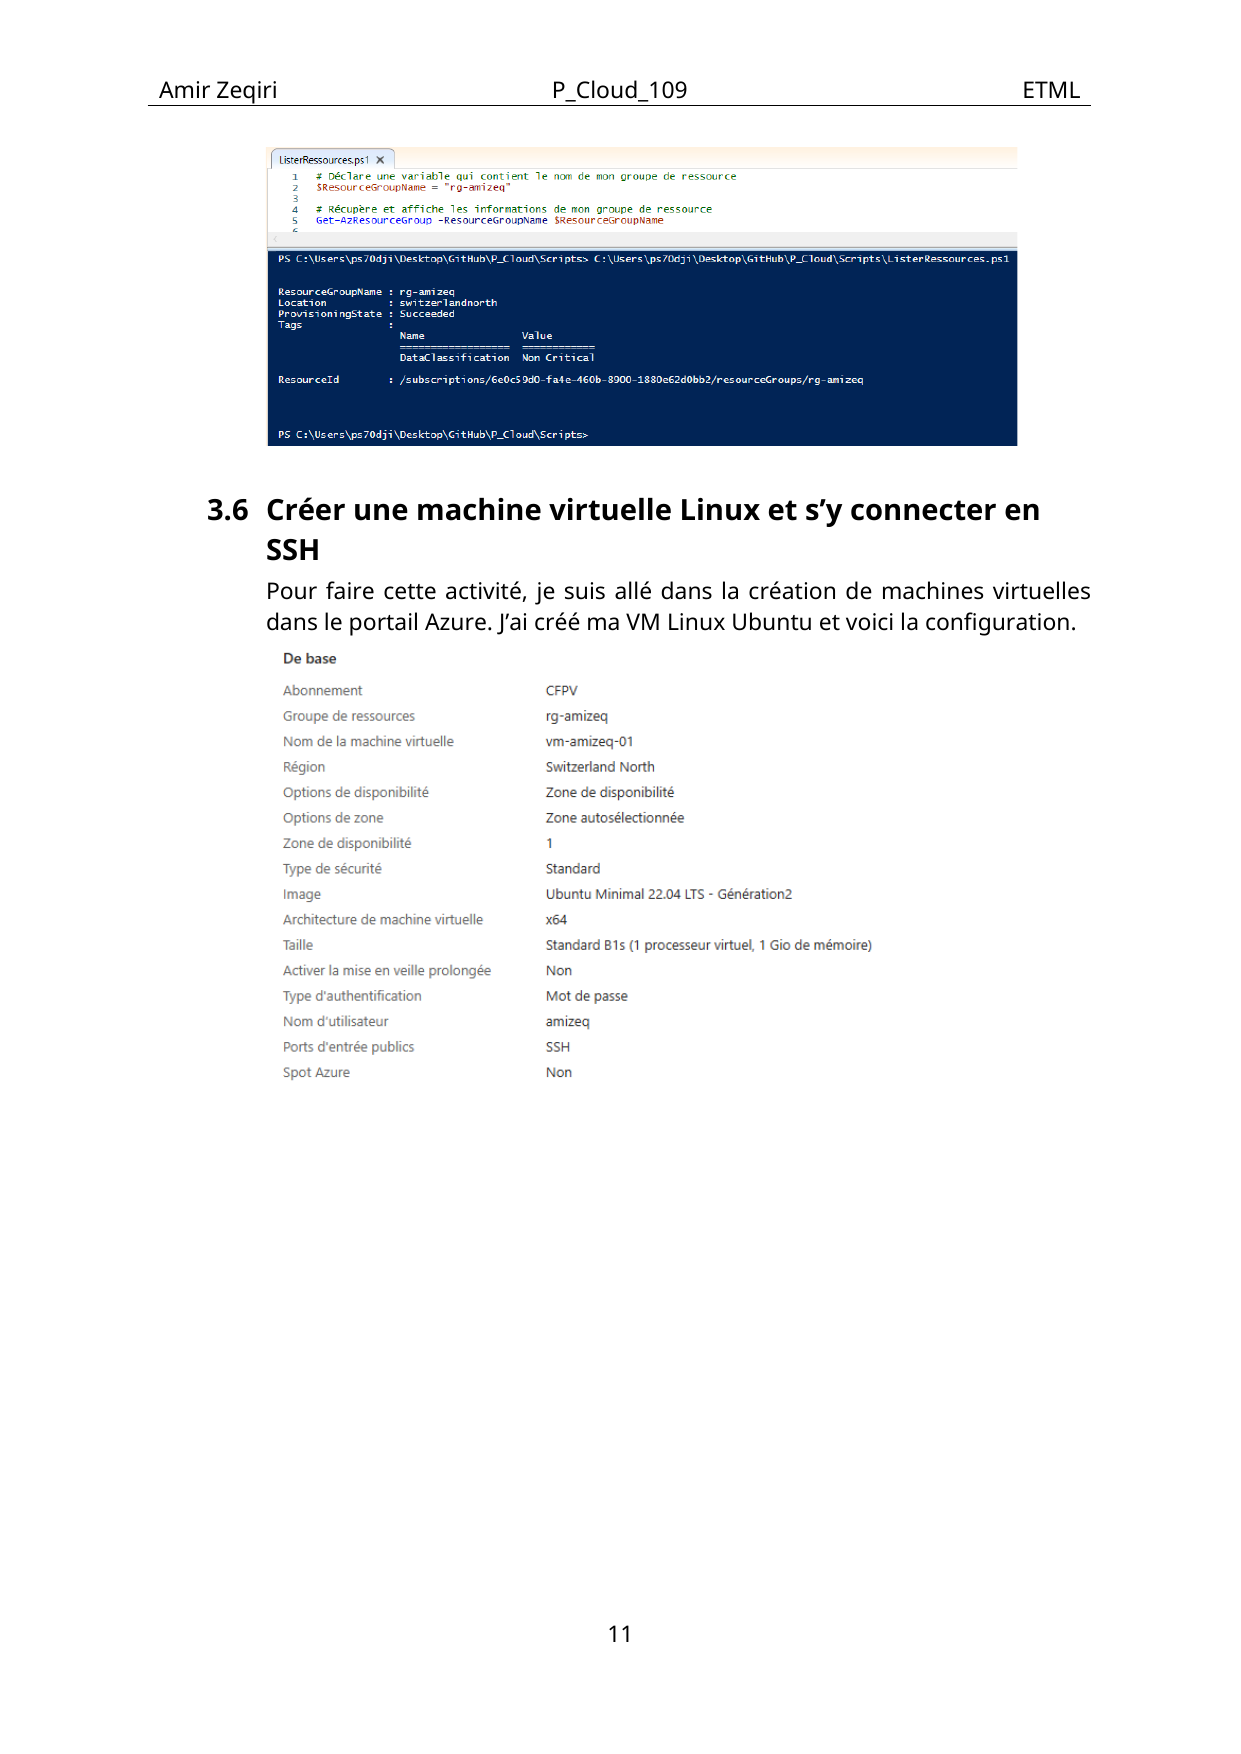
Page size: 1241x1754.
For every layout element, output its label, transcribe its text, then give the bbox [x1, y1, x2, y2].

picture [265, 637, 902, 1093]
text Pour faire cette activité, je suis allé dans la création de machines virtuelles dans le portail Azure. J’ai créé ma VM Linux Ubuntu et voici la configuration. [266, 575, 1092, 637]
picture [265, 147, 1018, 446]
subtitle Créer une machine virtuelle Linux et s’y connecter en SSH [207, 489, 1092, 569]
